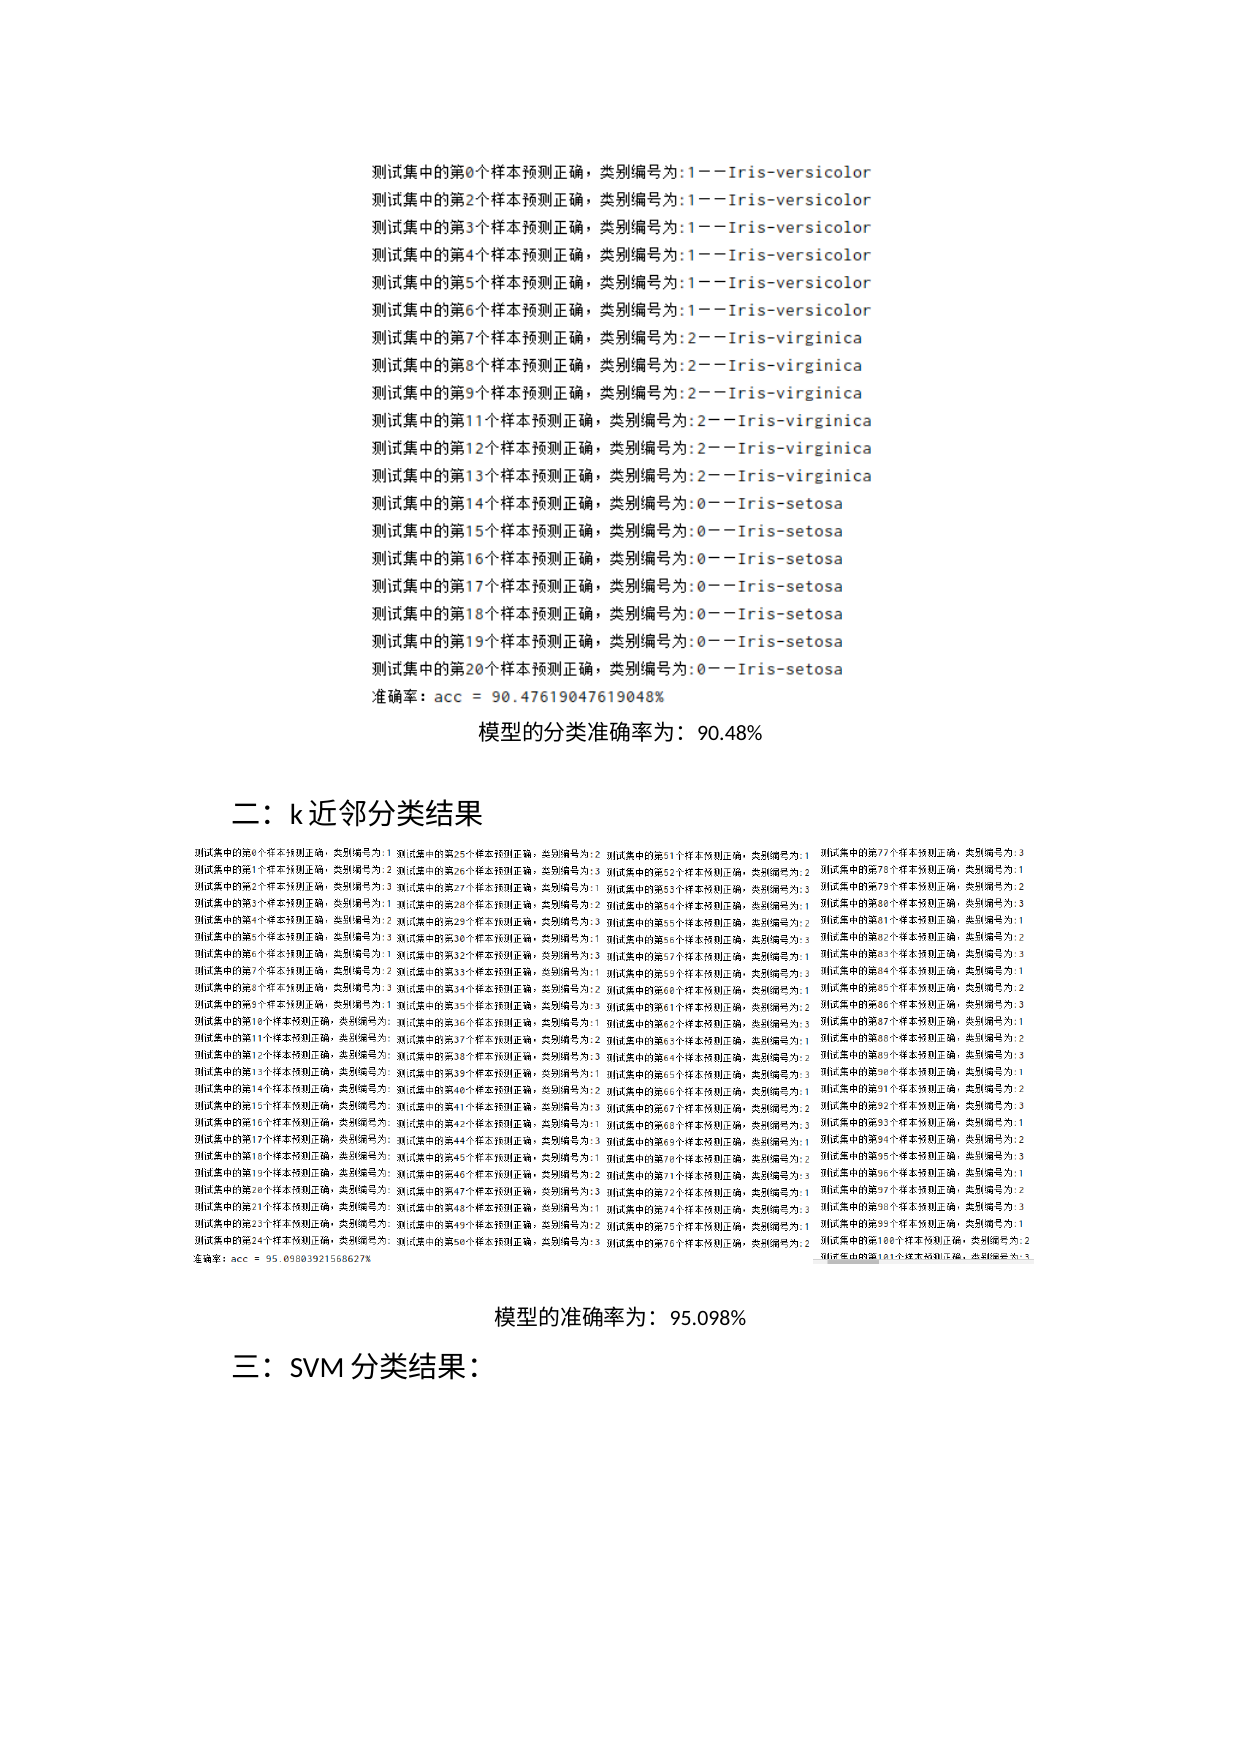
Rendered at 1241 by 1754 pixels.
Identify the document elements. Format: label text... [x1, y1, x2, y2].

text 二：k近邻分类结果 [187, 779, 1053, 844]
picture [363, 162, 878, 713]
text 模型的分类准确率为：90.48% [187, 714, 1053, 747]
text 模型的准确率为：95.098% [187, 1299, 1053, 1332]
picture [188, 844, 1053, 1275]
text 三：SVM分类结果： [187, 1332, 1053, 1397]
